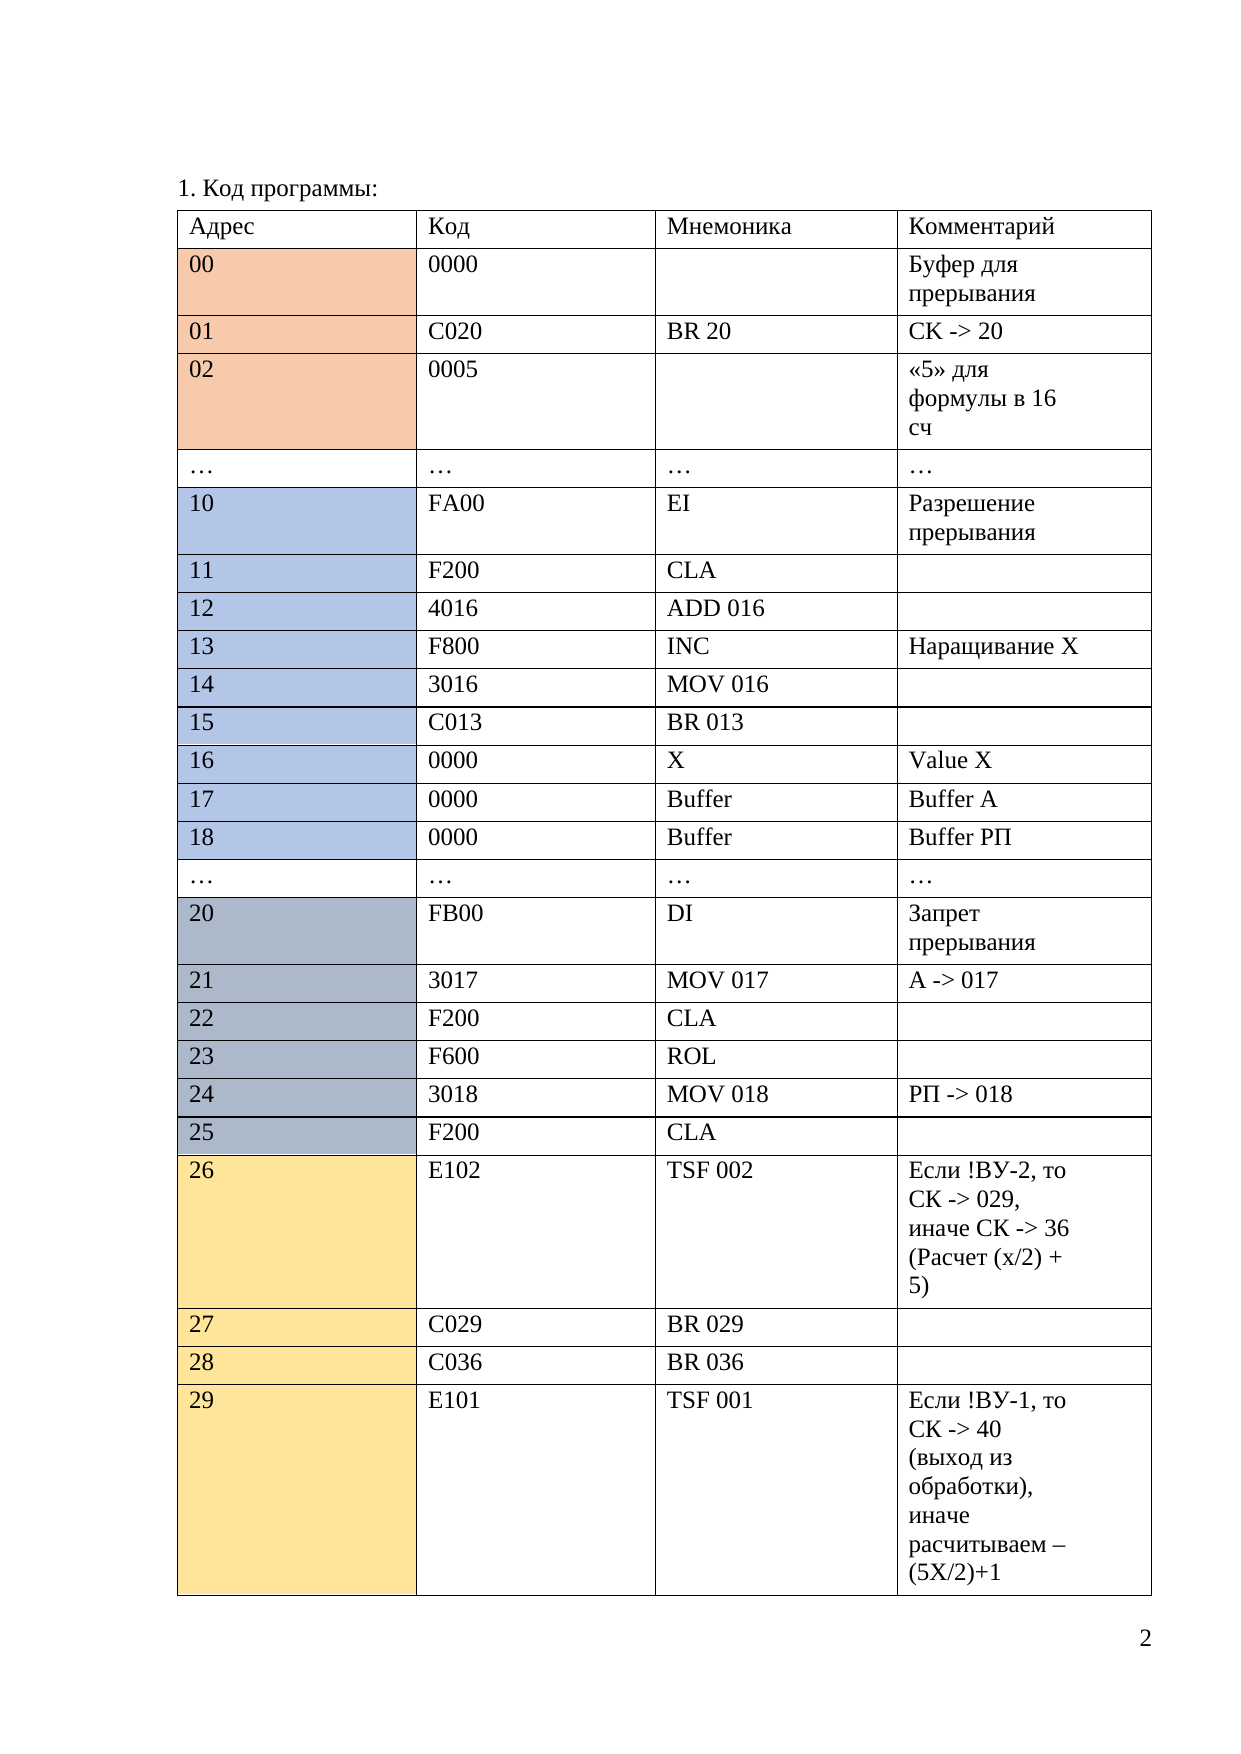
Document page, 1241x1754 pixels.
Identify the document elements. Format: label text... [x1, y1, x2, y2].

table_cell ADD 016 [656, 593, 897, 630]
table_cell 16 [178, 746, 416, 783]
table_cell DI [656, 898, 897, 964]
table_cell F200 [417, 1118, 655, 1154]
table_cell 3018 [417, 1079, 655, 1116]
table_cell Если !ВУ-2, то СК -> 029, иначе СК -> 36 (Расчет (x/2) + 5) [898, 1156, 1151, 1308]
table_cell 12 [178, 593, 416, 630]
table_cell MOV 016 [656, 669, 897, 706]
table_cell 0000 [417, 784, 655, 821]
table_cell CLA [656, 1003, 897, 1040]
table_cell EI [656, 488, 897, 554]
table_cell 3016 [417, 669, 655, 706]
table_cell … [417, 450, 655, 487]
table_cell E101 [417, 1385, 655, 1594]
table_cell Buffer РП [898, 822, 1151, 859]
table_cell 28 [178, 1347, 416, 1384]
table_cell 0000 [417, 822, 655, 859]
table_cell Наращивание X [898, 631, 1151, 668]
table_cell 20 [178, 898, 416, 964]
table_cell [898, 708, 1151, 744]
table_cell BR 029 [656, 1309, 897, 1346]
table_cell Если !ВУ-1, то СК -> 40 (выход из обработки), иначе расчитываем –(5X/2)+1 [898, 1385, 1151, 1594]
table_header Адрес [178, 211, 416, 248]
table_cell 21 [178, 965, 416, 1002]
table_cell [898, 669, 1151, 706]
table_cell Запрет прерывания [898, 898, 1151, 964]
table_cell Разрешение прерывания [898, 488, 1151, 554]
table_cell Buffer [656, 822, 897, 859]
table_cell … [656, 860, 897, 897]
table_cell FB00 [417, 898, 655, 964]
table_cell 22 [178, 1003, 416, 1040]
table_cell X [656, 746, 897, 783]
table_cell INC [656, 631, 897, 668]
table_cell … [656, 450, 897, 487]
table_cell 0000 [417, 746, 655, 783]
table_cell [898, 1309, 1151, 1346]
table_cell 24 [178, 1079, 416, 1116]
table_cell 23 [178, 1041, 416, 1078]
table_cell F800 [417, 631, 655, 668]
table_cell MOV 018 [656, 1079, 897, 1116]
table_cell 00 [178, 249, 416, 315]
table_cell 13 [178, 631, 416, 668]
table_cell [898, 1347, 1151, 1384]
table_cell А -> 017 [898, 965, 1151, 1002]
table_cell [656, 354, 897, 449]
table_cell [898, 593, 1151, 630]
table_cell 27 [178, 1309, 416, 1346]
table_cell ROL [656, 1041, 897, 1078]
table_cell F200 [417, 555, 655, 592]
table_cell [898, 555, 1151, 592]
table_cell С020 [417, 316, 655, 353]
table_cell F600 [417, 1041, 655, 1078]
table_cell … [898, 450, 1151, 487]
table_cell … [898, 860, 1151, 897]
table_cell [656, 249, 897, 315]
table_cell TSF 001 [656, 1385, 897, 1594]
table_cell … [417, 860, 655, 897]
table_cell Буфер для прерывания [898, 249, 1151, 315]
table_cell CK -> 20 [898, 316, 1151, 353]
table_cell FA00 [417, 488, 655, 554]
table_cell [898, 1041, 1151, 1078]
table_cell … [178, 450, 416, 487]
table_cell 26 [178, 1156, 416, 1308]
table_cell E102 [417, 1156, 655, 1308]
table_cell Buffer A [898, 784, 1151, 821]
table_cell 18 [178, 822, 416, 859]
table_cell РП -> 018 [898, 1079, 1151, 1116]
table_cell C029 [417, 1309, 655, 1346]
table_cell 02 [178, 354, 416, 449]
table_cell 4016 [417, 593, 655, 630]
table_cell [898, 1118, 1151, 1154]
table_cell TSF 002 [656, 1156, 897, 1308]
table_cell 14 [178, 669, 416, 706]
table_cell CLA [656, 1118, 897, 1154]
table_cell 11 [178, 555, 416, 592]
table_cell [898, 1003, 1151, 1040]
table_cell 25 [178, 1118, 416, 1154]
table_header Мнемоника [656, 211, 897, 248]
table_cell BR 20 [656, 316, 897, 353]
table_cell MOV 017 [656, 965, 897, 1002]
table_header Код [417, 211, 655, 248]
table_cell 0000 [417, 249, 655, 315]
table_cell 17 [178, 784, 416, 821]
table_cell F200 [417, 1003, 655, 1040]
table_cell 3017 [417, 965, 655, 1002]
table_cell «5» для формулы в 16 сч [898, 354, 1151, 449]
table_cell … [178, 860, 416, 897]
table_cell C036 [417, 1347, 655, 1384]
table_cell 29 [178, 1385, 416, 1594]
table_cell C013 [417, 708, 655, 744]
table_cell CLA [656, 555, 897, 592]
table_cell 15 [178, 708, 416, 744]
table_cell Buffer [656, 784, 897, 821]
table_header Комментарий [898, 211, 1151, 248]
table_cell BR 036 [656, 1347, 897, 1384]
table_cell 10 [178, 488, 416, 554]
text 1. Код программы: [177, 173, 1093, 202]
table_cell 01 [178, 316, 416, 353]
table_cell 0005 [417, 354, 655, 449]
table_cell BR 013 [656, 708, 897, 744]
table_cell Value X [898, 746, 1151, 783]
